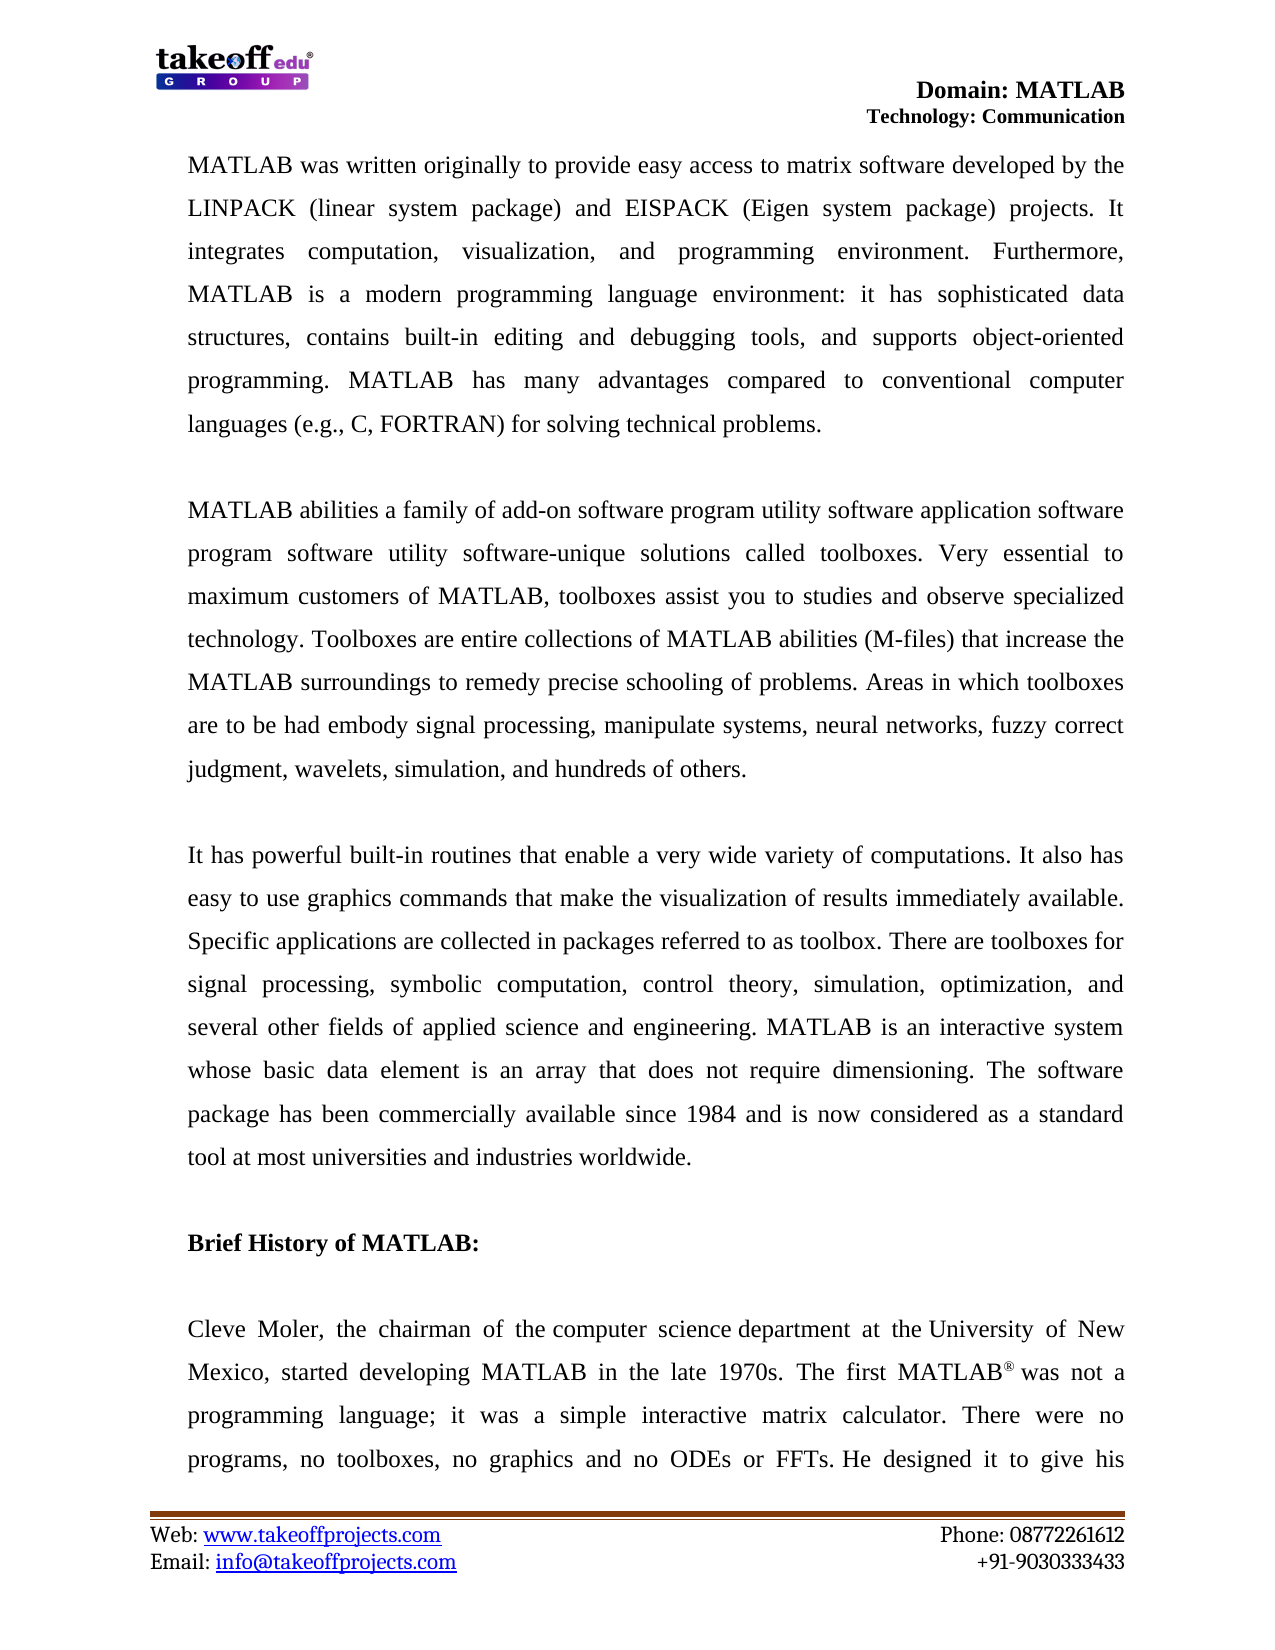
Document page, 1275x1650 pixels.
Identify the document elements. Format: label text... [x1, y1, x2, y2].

text It has powerful built-in routines that enable a very wide variety of computations. It also has easy to use graphics commands that make the visualization of results immediately available. Specific applications are collected in packages referred to as toolbox. There are toolboxes for signal processing, symbolic computation, control theory, simulation, optimization, and several other fields of applied science and engineering. MATLAB is an interactive system whose basic data element is an array that does not require dimensioning. The software package has been commercially available since 1984 and is now considered as a standard tool at most universities and industries worldwide. [187, 840, 1125, 1171]
text Brief History of MATLAB: [187, 1228, 1125, 1257]
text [187, 1314, 1125, 1472]
text MATLAB was written originally to provide easy access to matrix software developed by the LINPACK (linear system package) and EISPACK (Eigen system package) projects. It integrates computation, visualization, and programming environment. Furthermore, MATLAB is a modern programming language environment: it has sophisticated data structures, contains built-in editing and debugging tools, and supports object-oriented programming. MATLAB has many advantages compared to conventional computer languages (e.g., C, FORTRAN) for solving technical problems. [187, 150, 1125, 437]
picture [154, 42, 315, 96]
text MATLAB abilities a family of add-on software program utility software application software program software utility software-unique solutions called toolboxes. Very essential to maximum customers of MATLAB, toolboxes assist you to studies and observe specialized technology. Toolboxes are entire collections of MATLAB abilities (M-files) that increase the MATLAB surroundings to remedy precise schooling of problems. Areas in which toolboxes are to be had embody signal processing, manipulate systems, neural networks, fuzzy correct judgment, wavelets, simulation, and hundreds of others. [187, 495, 1125, 782]
